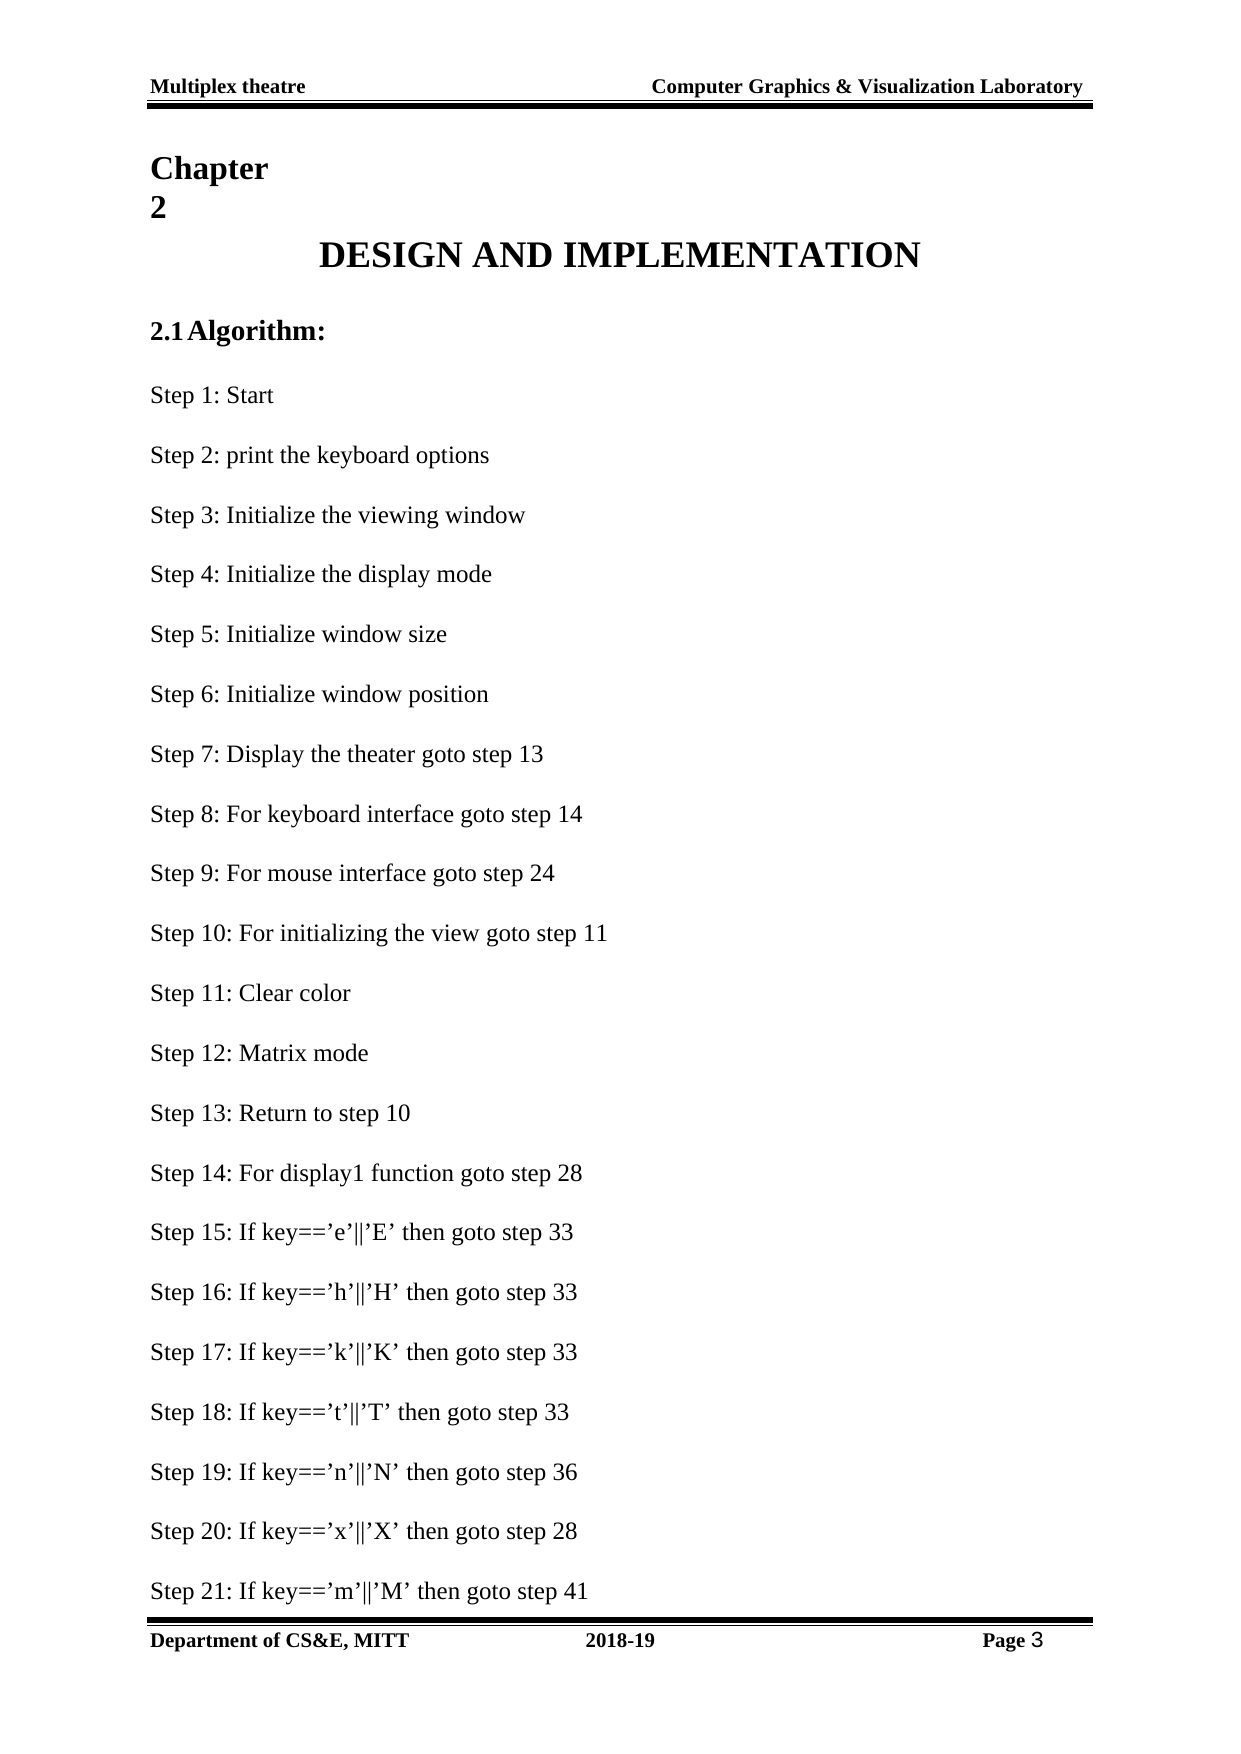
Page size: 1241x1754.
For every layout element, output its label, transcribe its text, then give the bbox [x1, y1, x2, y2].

text Step 14: For display1 function goto step 28 Step 15: If key==’e’||’E’ then goto step 33 Step 16: If key==’h’||’H’ then goto step 33 Step 17: If key==’k’||’K’ then goto step 33 Step 18: If key==’t’||’T’ then goto step 33 Step 19: If key==’n’||’N’ then goto step 36 Step 20: If key==’x’||’X’ then goto step 28 Step 21: If key==’m’||’M’ then goto step 41 [150, 1158, 591, 1605]
subtitle Algorithm: [150, 313, 1180, 347]
text Step 6: Initialize window position [150, 679, 1180, 708]
text Step 2: print the keyboard options Step 3: Initialize the viewing window Step 4: Initialize the display mode Step 5: Initialize window size [150, 440, 527, 648]
text DESIGN AND IMPLEMENTATION [319, 232, 1180, 275]
text Step 10: For initializing the view goto step 11 Step 11: Clear color [150, 918, 610, 1007]
text Step 12: Matrix mode Step 13: Return to step 10 [150, 1038, 412, 1127]
subtitle Chapter 2 [150, 149, 293, 225]
text Step 7: Display the theater goto step 13 Step 8: For keyboard interface goto step 14 Step 9: For mouse interface goto step 24 [150, 739, 584, 887]
text Step 1: Start [150, 380, 1180, 409]
